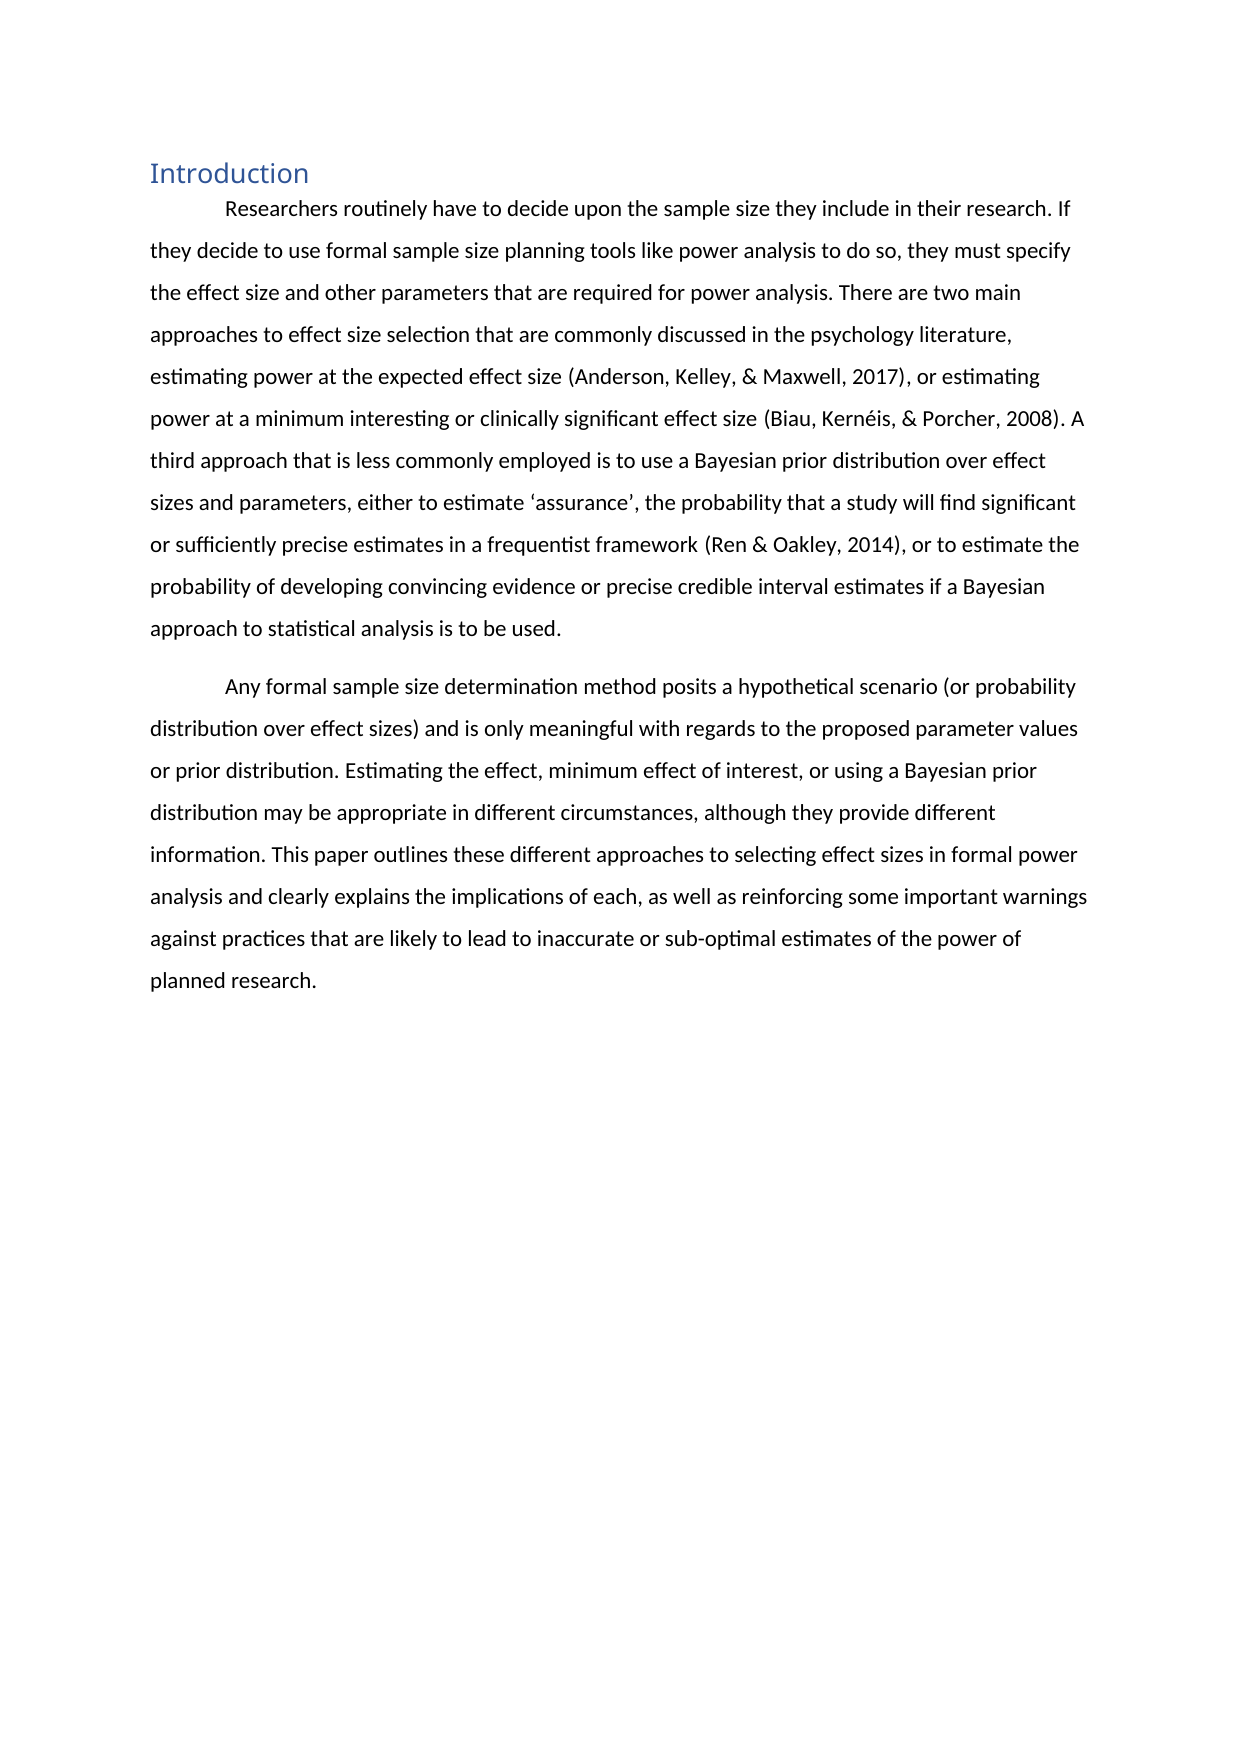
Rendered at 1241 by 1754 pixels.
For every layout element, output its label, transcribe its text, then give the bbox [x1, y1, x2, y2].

text Any formal sample size determination method posits a hypothetical scenario (or probability distribution over effect sizes) and is only meaningful with regards to the proposed parameter values or prior distribution. Estimating the effect, minimum effect of interest, or using a Bayesian prior distribution may be appropriate in different circumstances, although they provide different information. This paper outlines these different approaches to selecting effect sizes in formal power analysis and clearly explains the implications of each, as well as reinforcing some important warnings against practices that are likely to lead to inaccurate or sub-optimal estimates of the power of planned research. [150, 672, 1090, 994]
text Researchers routinely have to decide upon the sample size they include in their research. If they decide to use formal sample size planning tools like power analysis to do so, they must specify the effect size and other parameters that are required for power analysis. There are two main approaches to effect size selection that are commonly discussed in the psychology literature, estimating power at the expected effect size (Anderson, Kelley, & Maxwell, 2017), or estimating power at a minimum interesting or clinically significant effect size (Biau, Kernéis, & Porcher, 2008). A third approach that is less commonly employed is to use a Bayesian prior distribution over effect sizes and parameters, either to estimate ‘assurance’, the probability that a study will find significant or sufficiently precise estimates in a frequentist framework (Ren & Oakley, 2014), or to estimate the probability of developing convincing evidence or precise credible interval estimates if a Bayesian approach to statistical analysis is to be used. [150, 194, 1090, 642]
subtitle Introduction [150, 154, 1090, 191]
